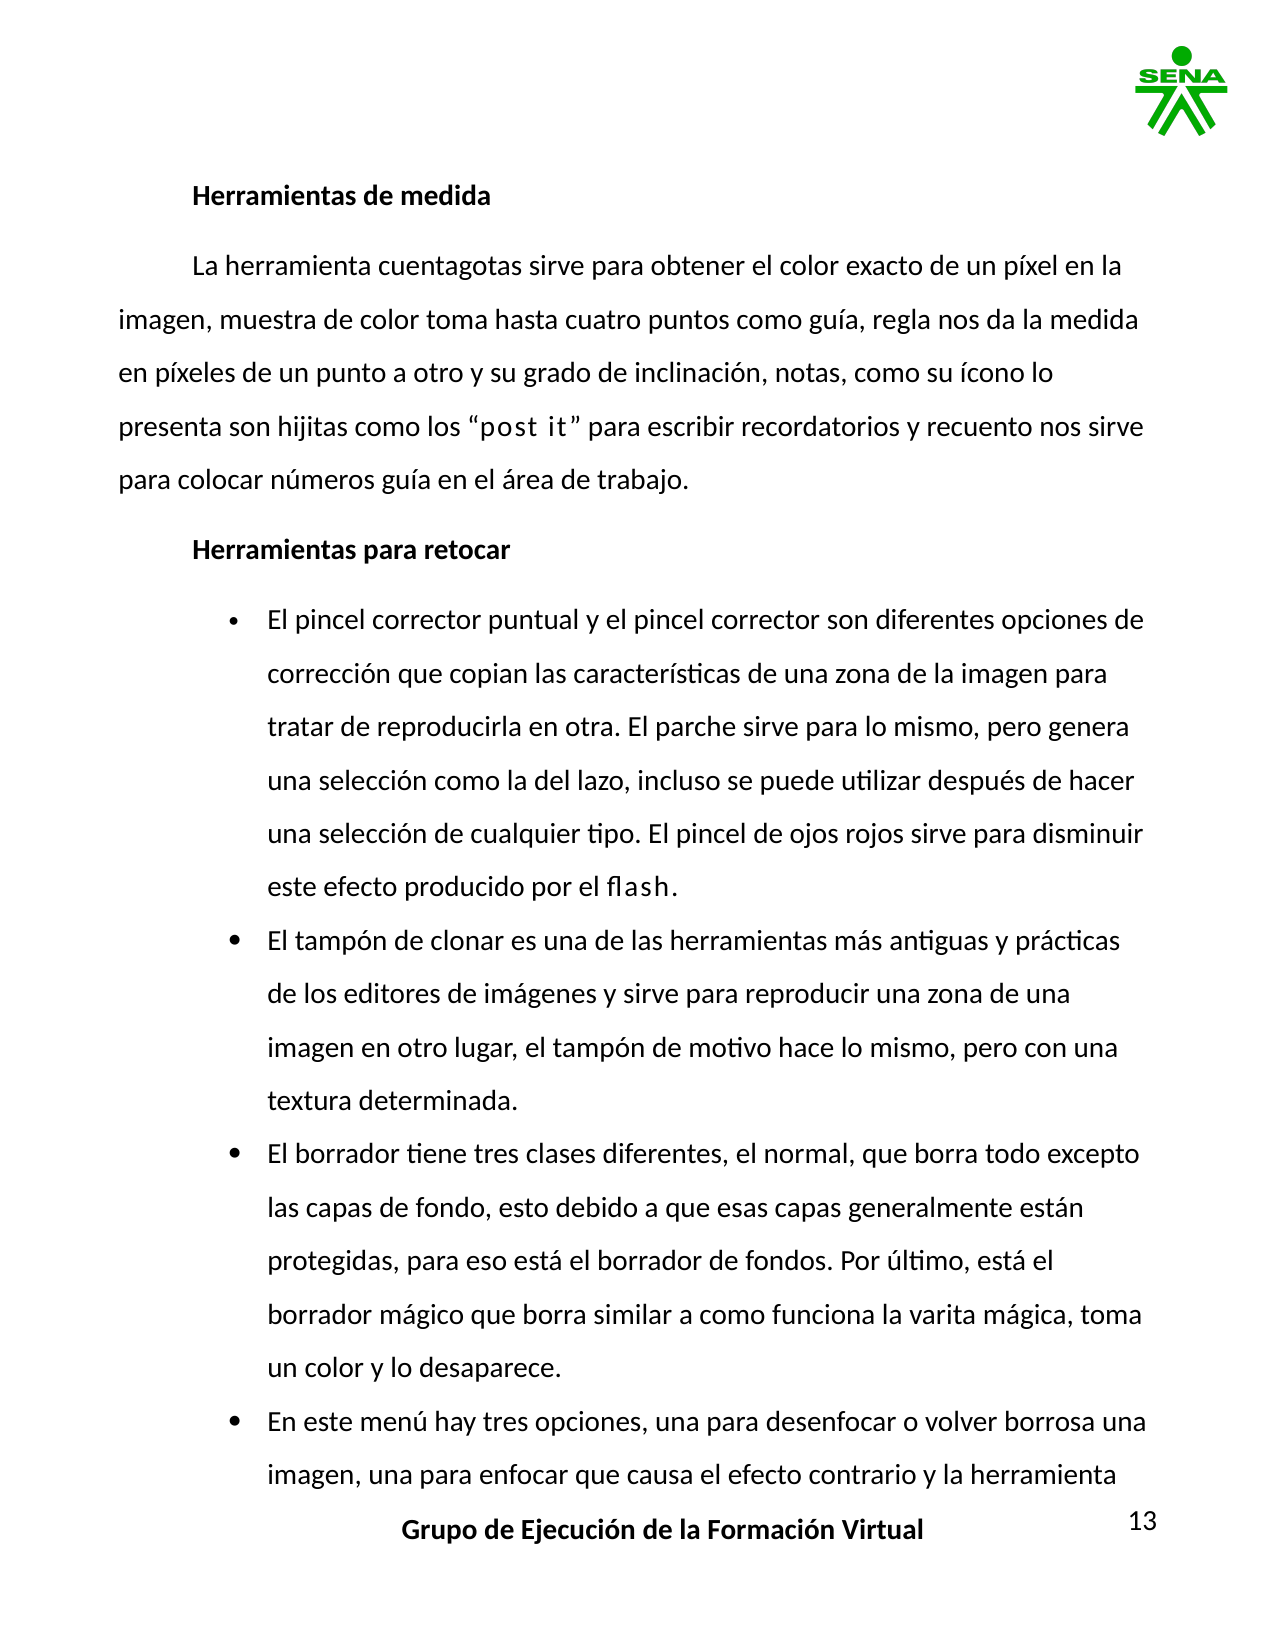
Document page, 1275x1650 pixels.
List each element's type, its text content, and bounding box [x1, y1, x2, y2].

text La herramienta cuentagotas sirve para obtener el color exacto de un píxel en la imagen, muestra de color toma hasta cuatro puntos como guía, regla nos da la medida en píxeles de un punto a otro y su grado de inclinación, notas, como su ícono lo presenta son hijitas como los “post it” para escribir recordatorios y recuento nos sirve para colocar números guía en el área de trabajo. [118, 247, 1157, 497]
text Herramientas de medida [118, 177, 1157, 213]
list El tampón de clonar es una de las herramientas más antiguas y prácticas de los editores de imágenes y sirve para reproducir una zona de una imagen en otro lugar, el tampón de motivo hace lo mismo, pero con una textura determinada. [229, 922, 1157, 1118]
list El borrador tiene tres clases diferentes, el normal, que borra todo excepto las capas de fondo, esto debido a que esas capas generalmente están protegidas, para eso está el borrador de fondos. Por último, está el borrador mágico que borra similar a como funciona la varita mágica, toma un color y lo desaparece. [229, 1136, 1157, 1385]
list El pincel corrector puntual y el pincel corrector son diferentes opciones de corrección que copian las características de una zona de la imagen para tratar de reproducirla en otra. El parche sirve para lo mismo, pero genera una selección como la del lazo, incluso se puede utilizar después de hacer una selección de cualquier tipo. El pincel de ojos rojos sirve para disminuir este efecto producido por el flash. [229, 601, 1157, 904]
text Herramientas para retocar [118, 531, 1157, 567]
picture [1135, 46, 1228, 136]
